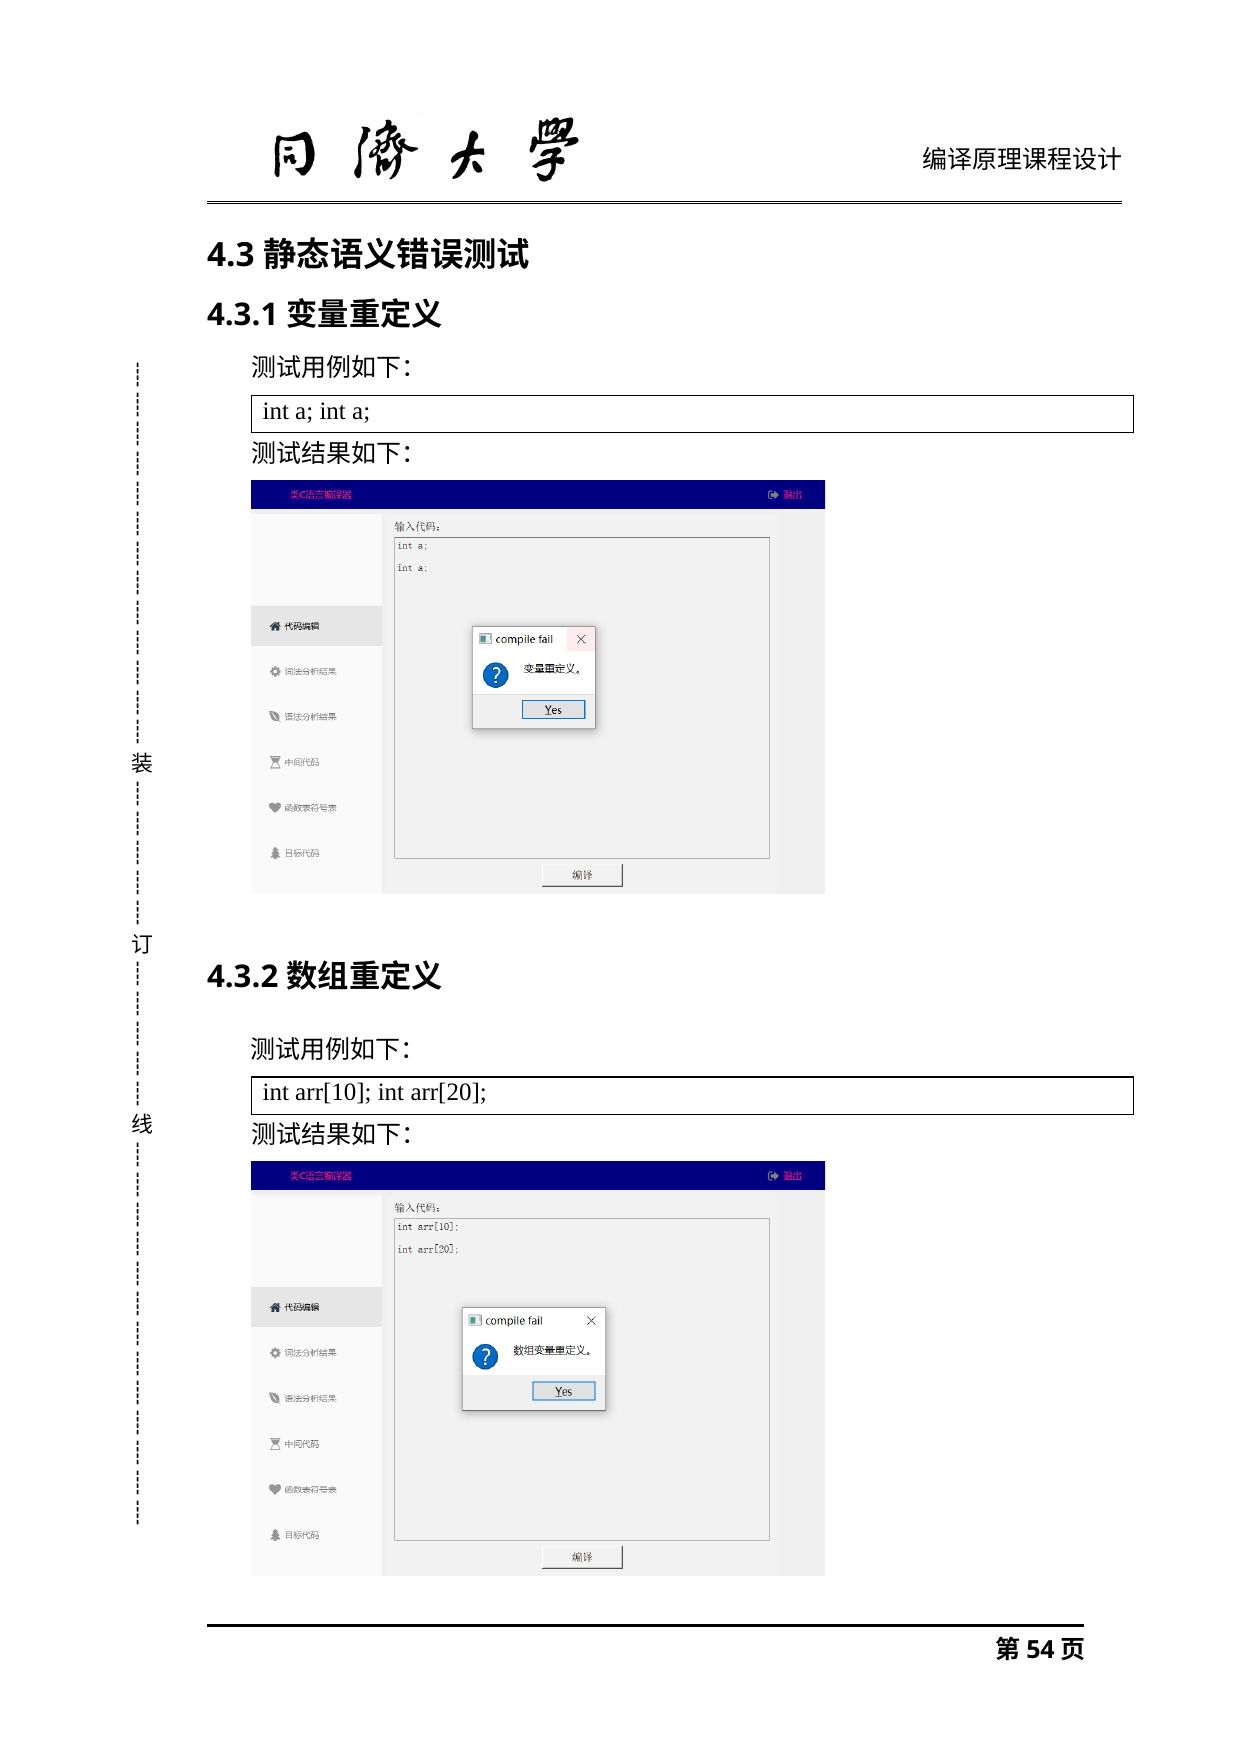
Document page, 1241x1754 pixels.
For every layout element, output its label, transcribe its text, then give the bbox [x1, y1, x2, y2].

subtitle 4.3 静态语义错误测试 [207, 228, 1122, 276]
text 测试用例如下： [251, 1029, 1122, 1066]
text 测试用例如下： [207, 348, 1122, 384]
subtitle 4.3.2 数组重定义 [207, 951, 1122, 996]
table_header int a; int a; [252, 396, 1133, 432]
subtitle 4.3.1 变量重定义 [207, 289, 1122, 334]
table_header int arr[10]; int arr[20]; [252, 1078, 1133, 1114]
text 测试结果如下： [207, 1115, 1122, 1151]
text 测试结果如下： [207, 433, 1122, 469]
picture [251, 480, 826, 894]
picture [251, 109, 598, 188]
picture [251, 1161, 826, 1576]
